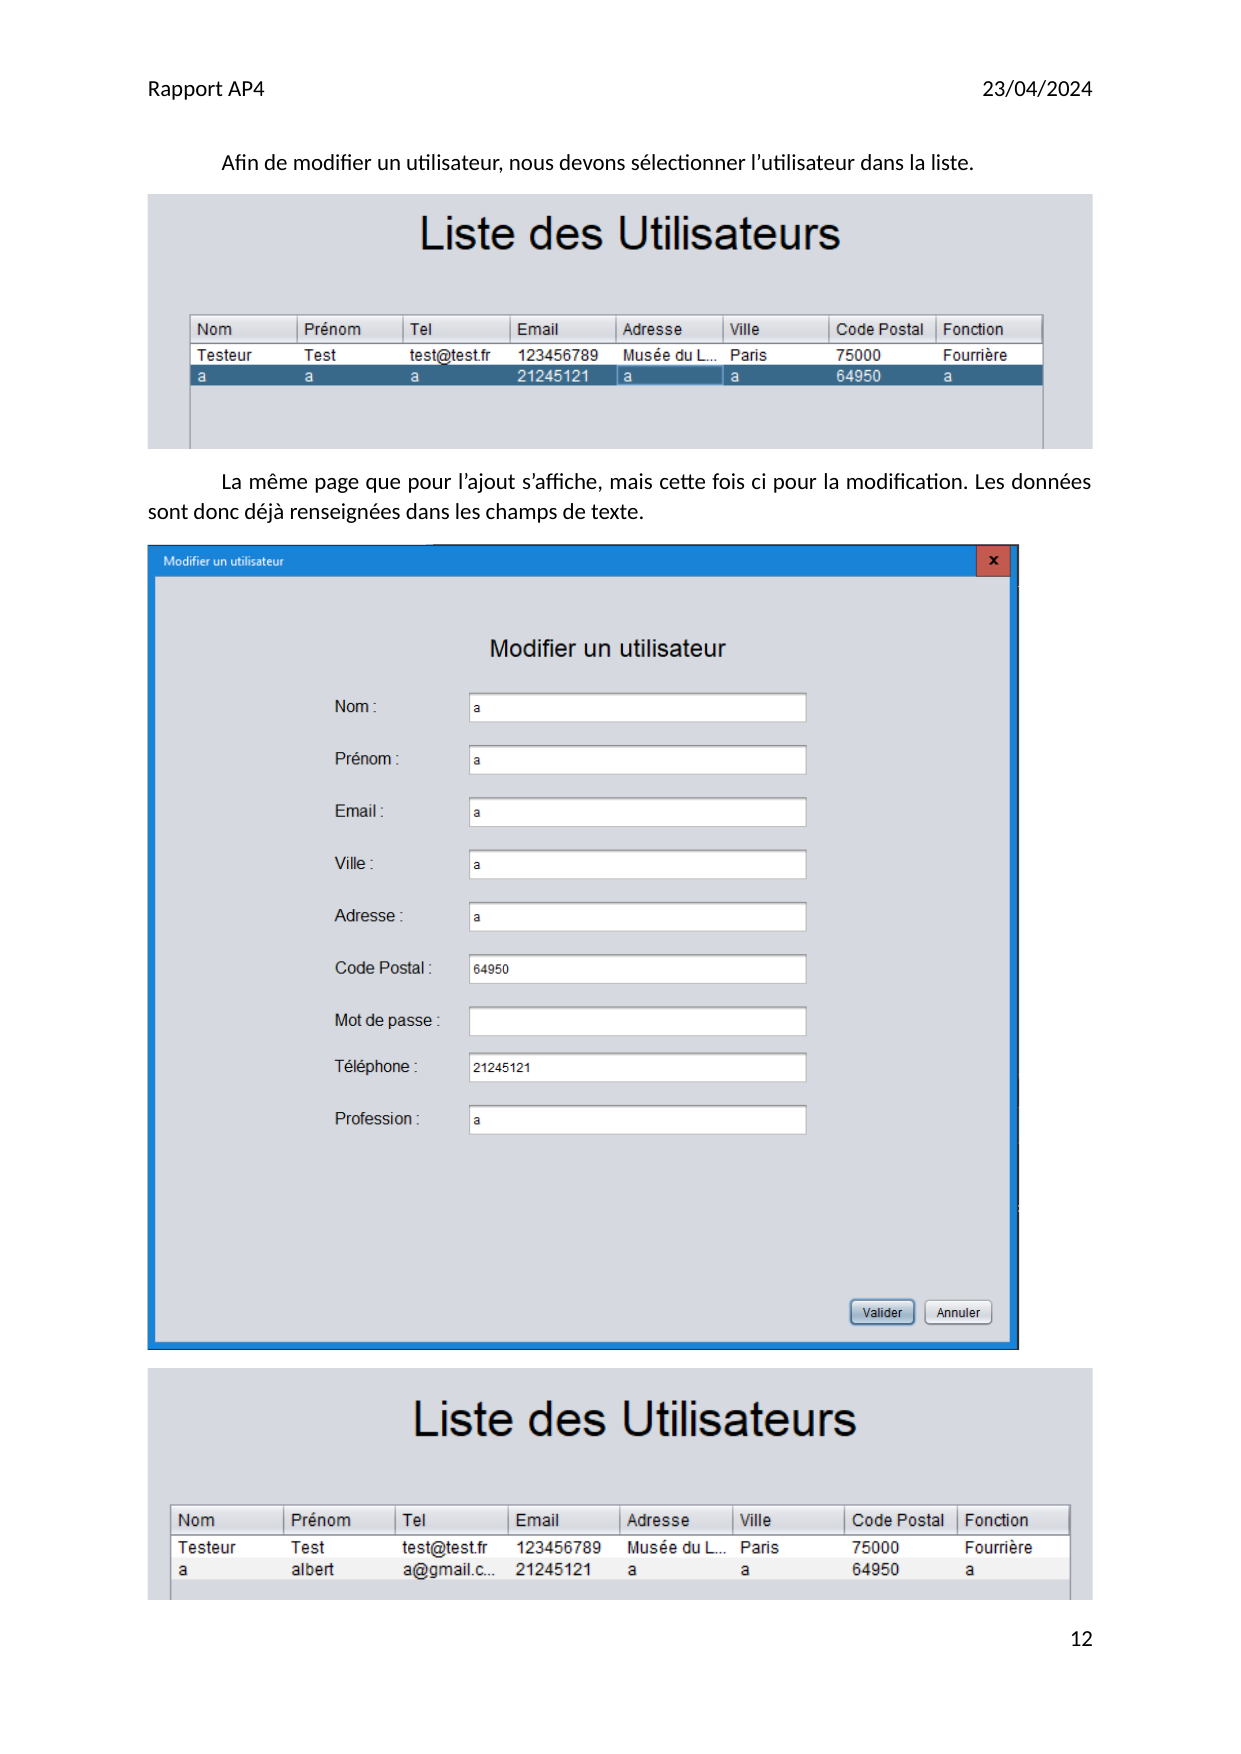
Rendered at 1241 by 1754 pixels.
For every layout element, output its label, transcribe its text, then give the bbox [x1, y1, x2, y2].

text La même page que pour l’ajout s’affiche, mais cette fois ci pour la modification. Les données sont donc déjà renseignées dans les champs de texte. [148, 467, 1093, 526]
text Afin de modifier un utilisateur, nous devons sélectionner l’utilisateur dans la liste. [148, 148, 1093, 176]
picture [147, 194, 1093, 449]
picture [147, 1368, 1093, 1600]
picture [147, 544, 1020, 1350]
